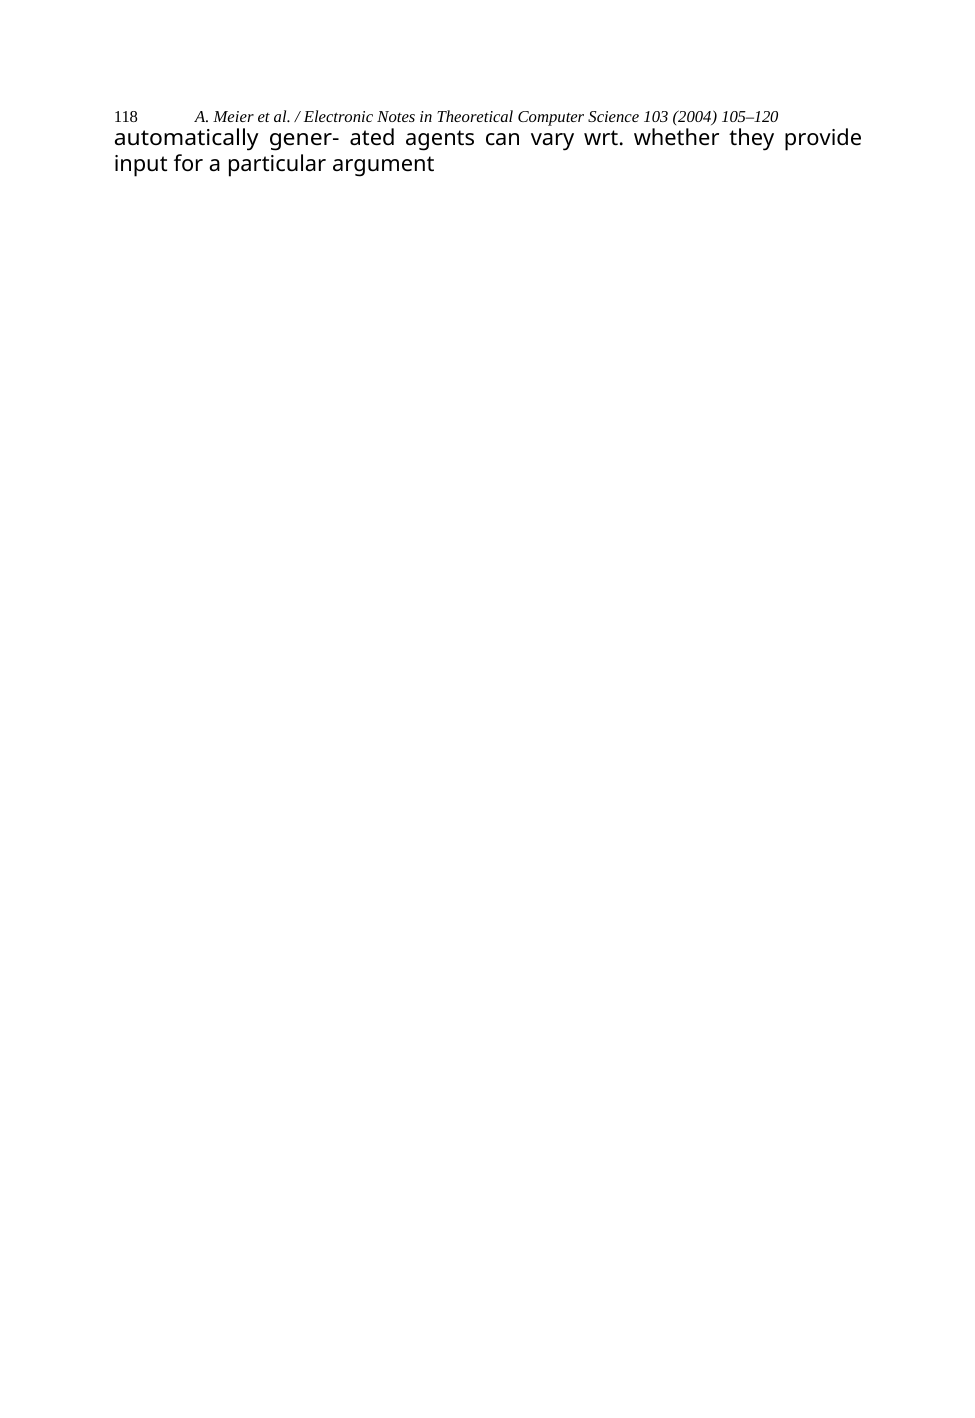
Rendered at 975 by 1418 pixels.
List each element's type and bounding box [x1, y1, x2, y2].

text [113, 125, 862, 177]
